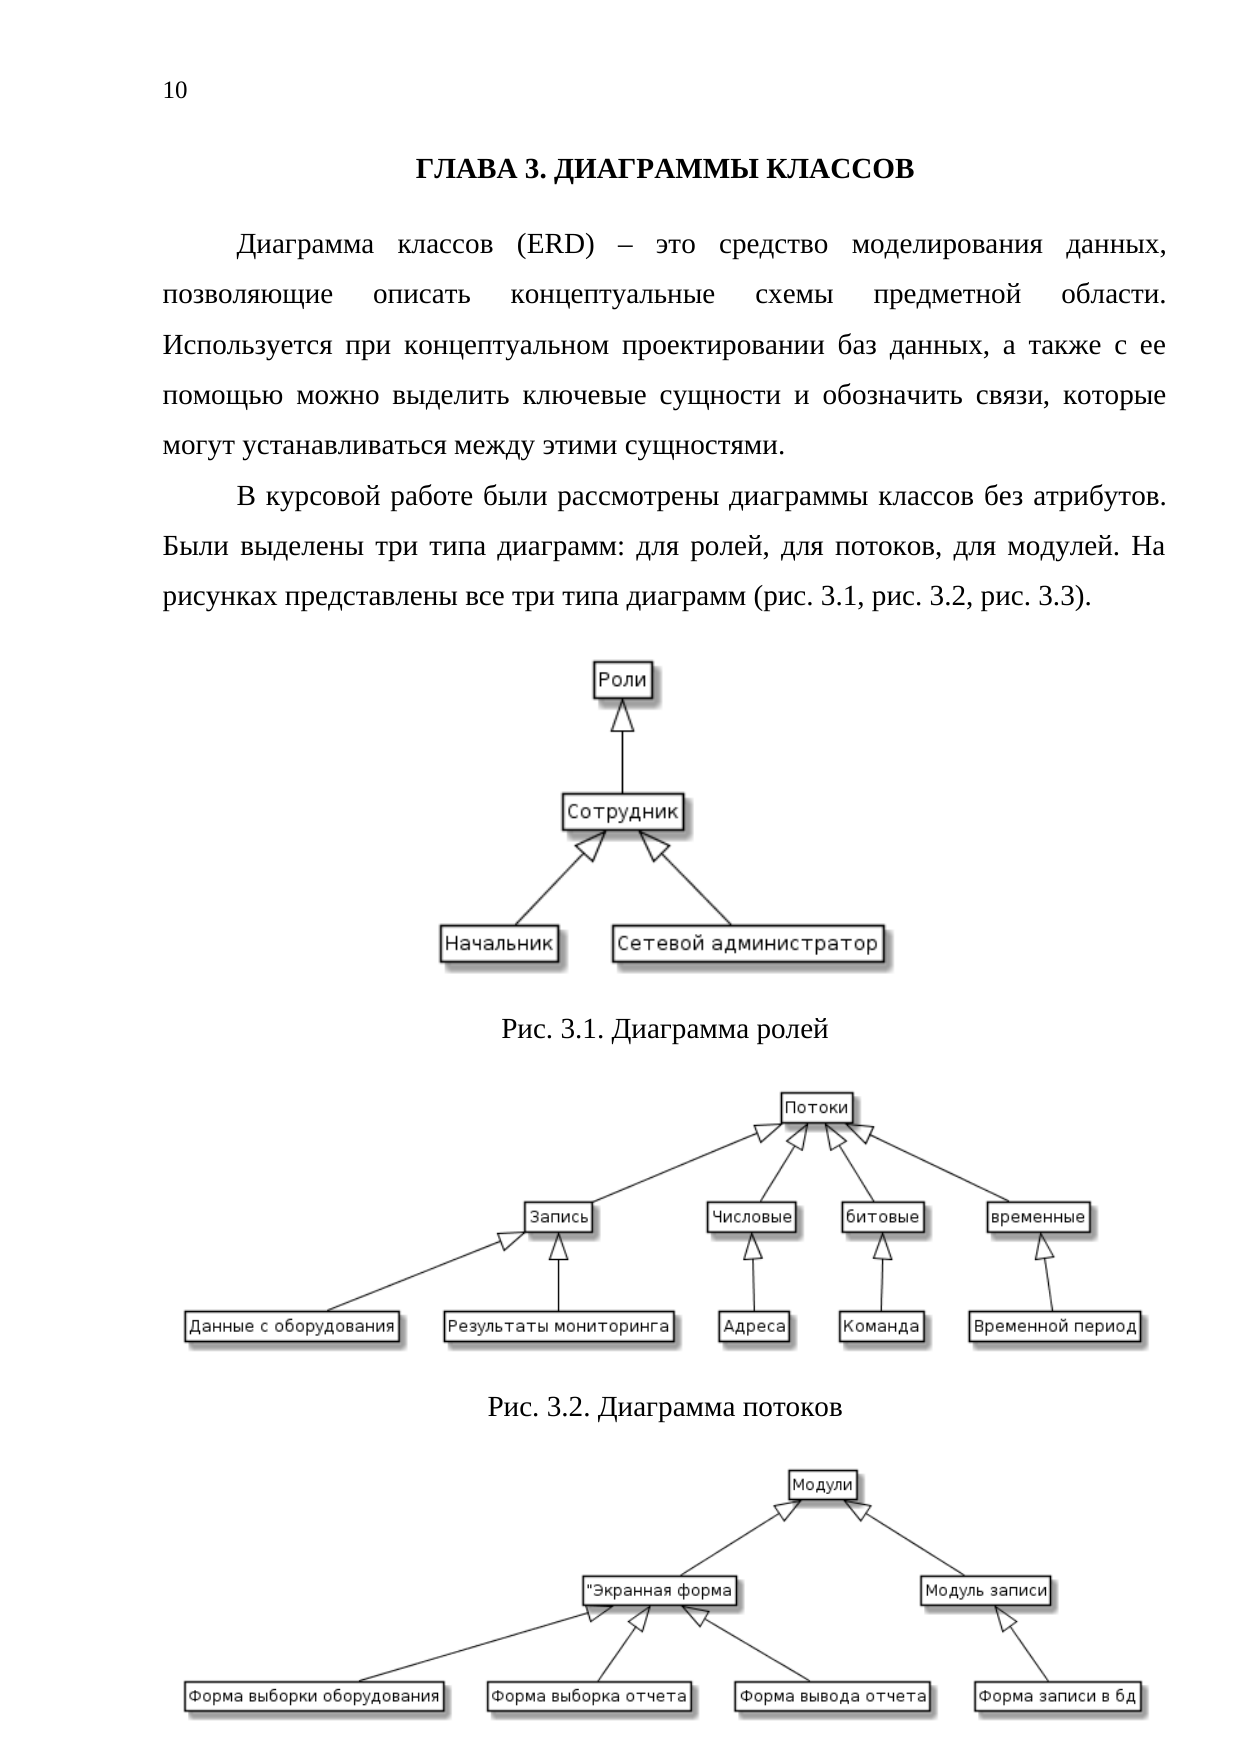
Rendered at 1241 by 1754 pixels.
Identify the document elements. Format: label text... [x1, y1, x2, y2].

picture [177, 1082, 1153, 1354]
text Рис. 3.2. Диаграмма потоков [162, 1389, 1167, 1423]
text Рис. 3.1. Диаграмма ролей [162, 1012, 1167, 1045]
picture [177, 1460, 1153, 1723]
picture [431, 649, 899, 977]
text ГЛАВА 3. ДИАГРАММЫ КЛАССОВ [162, 151, 1167, 184]
text Диаграмма классов (ERD) – это средство моделирования данных, позволяющие описать концептуальные схемы предметной области. Используется при концептуальном проектировании баз данных, а также с ее помощью можно выделить ключевые сущности и обозначить связи, которые могут устанавливаться между этими сущностями. [162, 226, 1167, 461]
text В курсовой работе были рассмотрены диаграммы классов без атрибутов. Были выделены три типа диаграмм: для ролей, для потоков, для модулей. На рисунках представлены все три типа диаграмм (рис. 3.1, рис. 3.2, рис. 3.3). [162, 478, 1167, 612]
